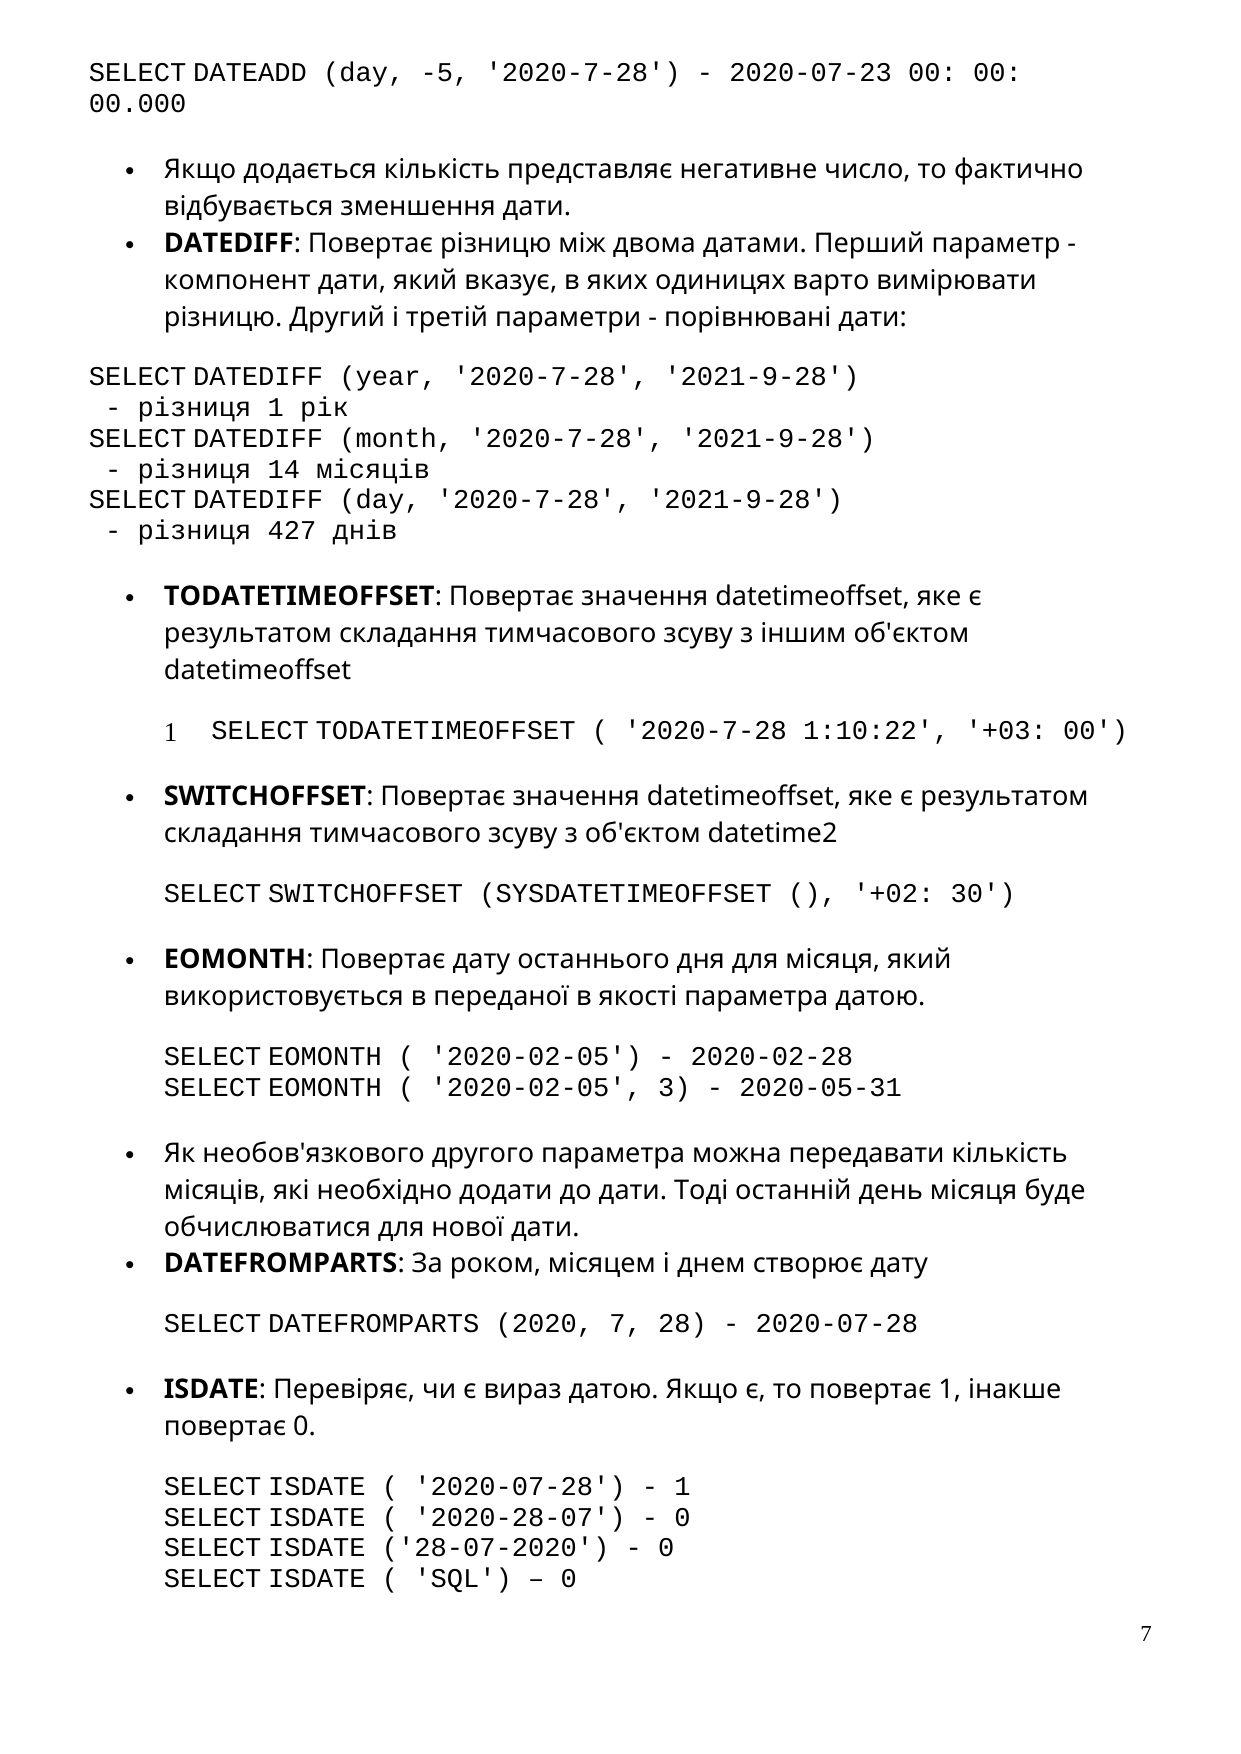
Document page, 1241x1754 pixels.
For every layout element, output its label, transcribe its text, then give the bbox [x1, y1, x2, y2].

list TODATETIMEOFFSET: Повертає значення datetimeoffset, яке є результатом складання тимчасового зсуву з іншим об'єктом datetimeoffset [126, 577, 1152, 687]
table_header SELECT DATEFROMPARTS (2020, 7, 28) - 2020-07-28 [164, 1310, 1240, 1341]
list DATEFROMPARTS: За роком, місяцем і днем створює дату [126, 1244, 1152, 1281]
list DATEDIFF: Повертає різницю між двома датами. Перший параметр - компонент дати, який вказує, в яких одиницях варто вимірювати різницю. Другий і третій параметри - порівнювані дати: [126, 223, 1152, 334]
list Як необов'язкового другого параметра можна передавати кількість місяців, які необхідно додати до дати. Тоді останній день місяця буде обчислюватися для нової дати. [126, 1133, 1152, 1244]
table_header SELECT SWITCHOFFSET (SYSDATETIMEOFFSET (), '+02: 30') [164, 880, 1240, 911]
table_header 1 [164, 717, 211, 748]
table_header SELECT ISDATE ( '2020-07-28') - 1 SELECT ISDATE ( '2020-28-07') - 0 SELECT ISDATE ('28-07-2020') - 0 SELECT ISDATE ( 'SQL') – 0 [164, 1473, 1240, 1596]
list ISDATE: Перевіряє, чи є вираз датою. Якщо є, то повертає 1, інакше повертає 0. [126, 1370, 1152, 1443]
table_header SELECT EOMONTH ( '2020-02-05') - 2020-02-28 SELECT EOMONTH ( '2020-02-05', 3) - 2020-05-31 [164, 1043, 1240, 1104]
list Якщо додається кількість представляє негативне число, то фактично відбувається зменшення дати. [126, 150, 1152, 223]
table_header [89, 59, 1109, 121]
table_header SELECT TODATETIMEOFFSET ( '2020-7-28 1:10:22', '+03: 00') [211, 717, 1240, 748]
list EOMONTH: Повертає дату останнього дня для місяця, який використовується в переданої в якості параметра датою. [126, 940, 1152, 1013]
list SWITCHOFFSET: Повертає значення datetimeoffset, яке є результатом складання тимчасового зсуву з об'єктом datetime2 [126, 777, 1152, 851]
table_header SELECT DATEDIFF (year, '2020-7-28', '2021-9-28') - різниця 1 рік SELECT DATEDIFF (month, '2020-7-28', '2021-9-28') - різниця 14 місяців SELECT DATEDIFF (day, '2020-7-28', '2021-9-28') - різниця 427 днів [89, 363, 1109, 548]
